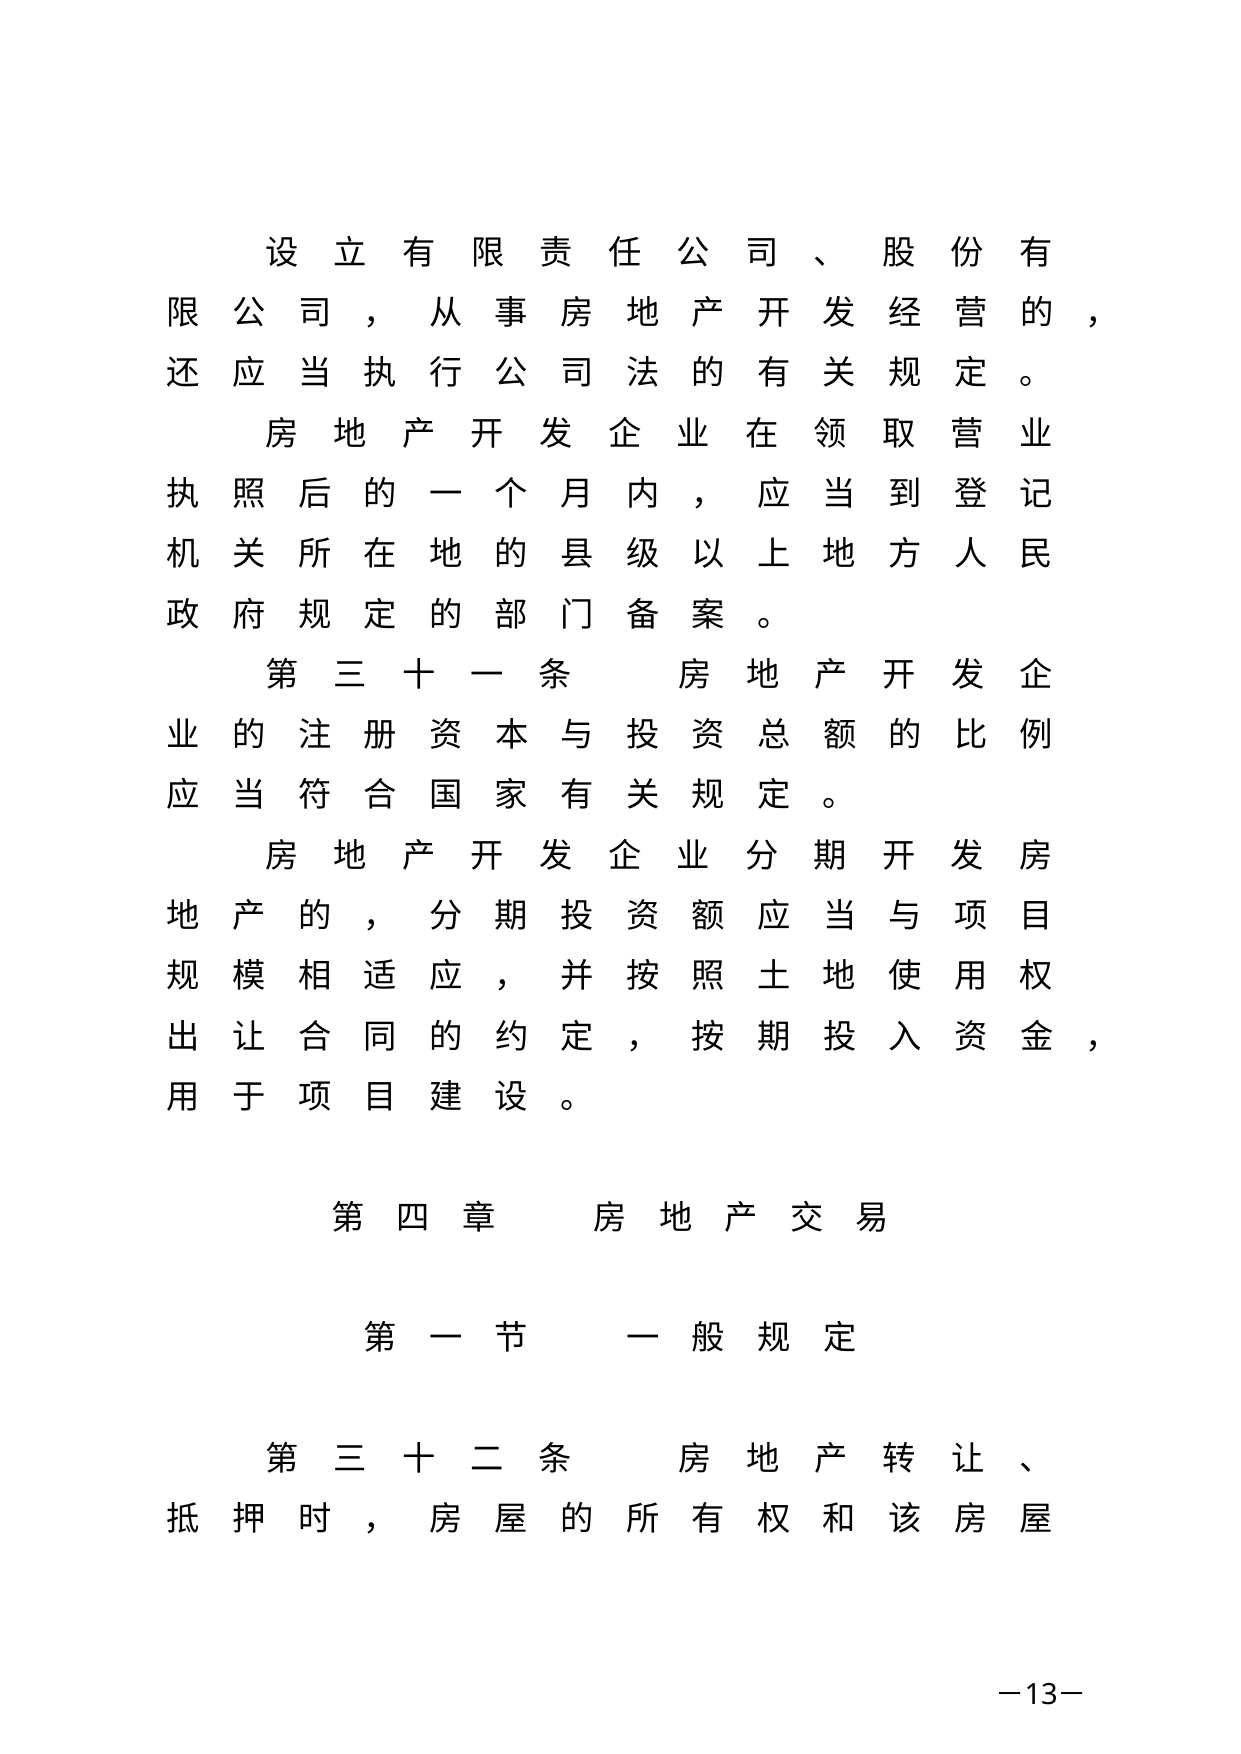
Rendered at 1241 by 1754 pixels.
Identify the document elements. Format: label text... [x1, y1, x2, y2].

text 第三十一条 房地产开发企业的注册资本与投资总额的比例应当符合国家有关规定。 [167, 642, 1085, 822]
text 房地产开发企业在领取营业执照后的一个月内，应当到登记机关所在地的县级以上地方人民政府规定的部门备案。 [167, 400, 1085, 642]
text 第一节 一般规定 [167, 1305, 1085, 1365]
text 第四章 房地产交易 [167, 1184, 1085, 1245]
text 房地产开发企业分期开发房地产的，分期投资额应当与项目规模相适应，并按照土地使用权出让合同的约定，按期投入资金，用于项目建设。 [167, 822, 1085, 1124]
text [167, 1426, 1085, 1546]
text 设立有限责任公司、股份有限公司，从事房地产开发经营的，还应当执行公司法的有关规定。 [167, 219, 1085, 400]
